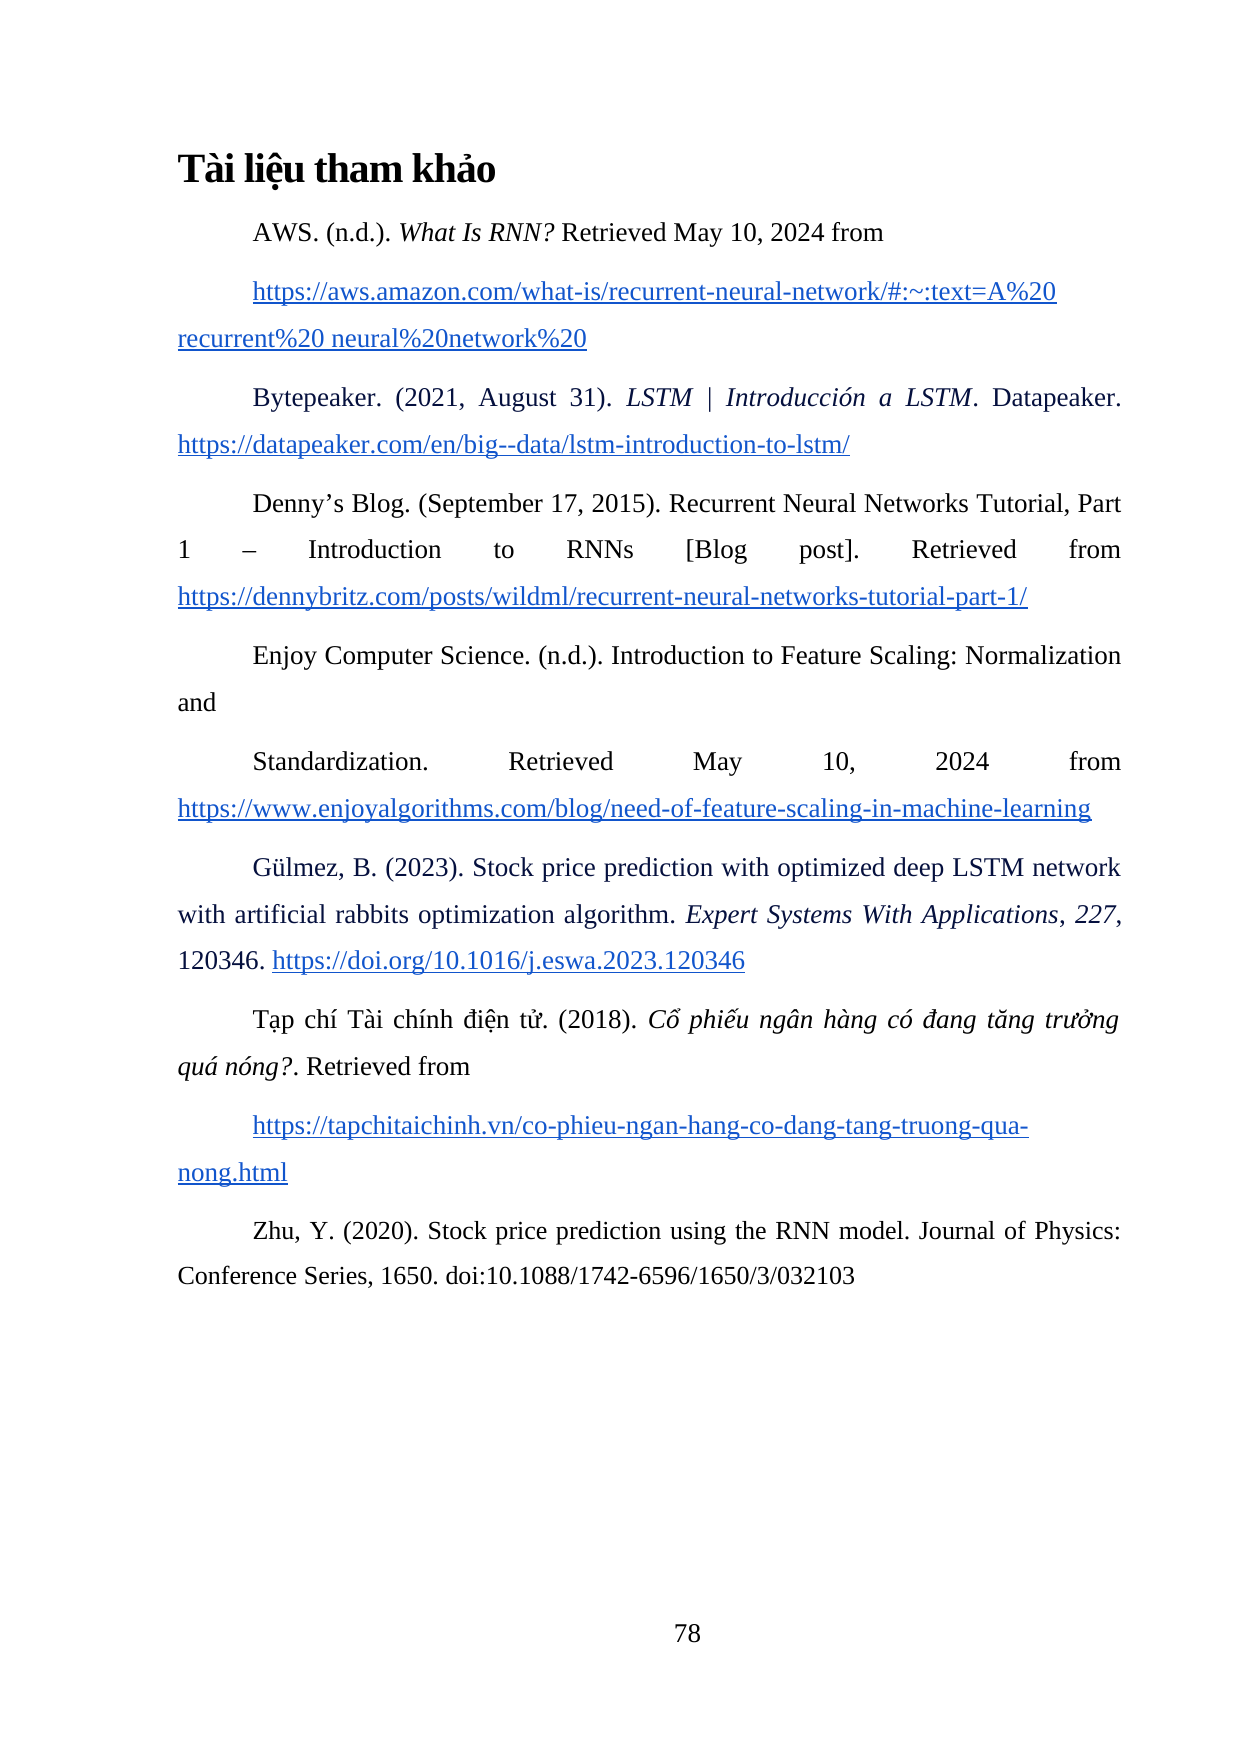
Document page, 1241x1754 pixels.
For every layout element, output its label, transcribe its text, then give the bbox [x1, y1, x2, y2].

text Denny’s Blog. (September 17, 2015). Recurrent Neural Networks Tutorial, Part 1 – Introduction to RNNs [Blog post]. Retrieved from https://dennybritz.com/posts/wildml/recurrent-neural-networks-tutorial-part-1/ [177, 487, 1122, 611]
text Tạp chí Tài chính điện tử. (2018). Cổ phiếu ngân hàng có đang tăng trưởng quá nóng?. Retrieved from [177, 1003, 1122, 1081]
text https://tapchitaichinh.vn/co-phieu-ngan-hang-co-dang-tang-truong-qua-nong.html [177, 1109, 1122, 1187]
text Zhu, Y. (2020). Stock price prediction using the RNN model. Journal of Physics: Conference Series, 1650. doi:10.1088/1742-6596/1650/3/032103 [177, 1215, 1122, 1290]
text Bytepeaker. (2021, August 31). LSTM | Introducción a LSTM. Datapeaker. https://datapeaker.com/en/big--data/lstm-introduction-to-lstm/ [177, 381, 1122, 459]
title Tài liệu tham khảo [177, 143, 1122, 191]
text AWS. (n.d.). What Is RNN? Retrieved May 10, 2024 from [177, 216, 1122, 247]
text Standardization. Retrieved May 10, 2024 from https://www.enjoyalgorithms.com/blog/need-of-feature-scaling-in-machine-learning [177, 745, 1122, 823]
text https://aws.amazon.com/what-is/recurrent-neural-network/#:~:text=A%20 recurrent%20 neural%20network%20 [177, 275, 1122, 353]
text Enjoy Computer Science. (n.d.). Introduction to Feature Scaling: Normalization and [177, 639, 1122, 717]
text Gülmez, B. (2023). Stock price prediction with optimized deep LSTM network with artificial rabbits optimization algorithm. Expert Systems With Applications, 227, 120346. https://doi.org/10.1016/j.eswa.2023.120346 [177, 851, 1122, 976]
